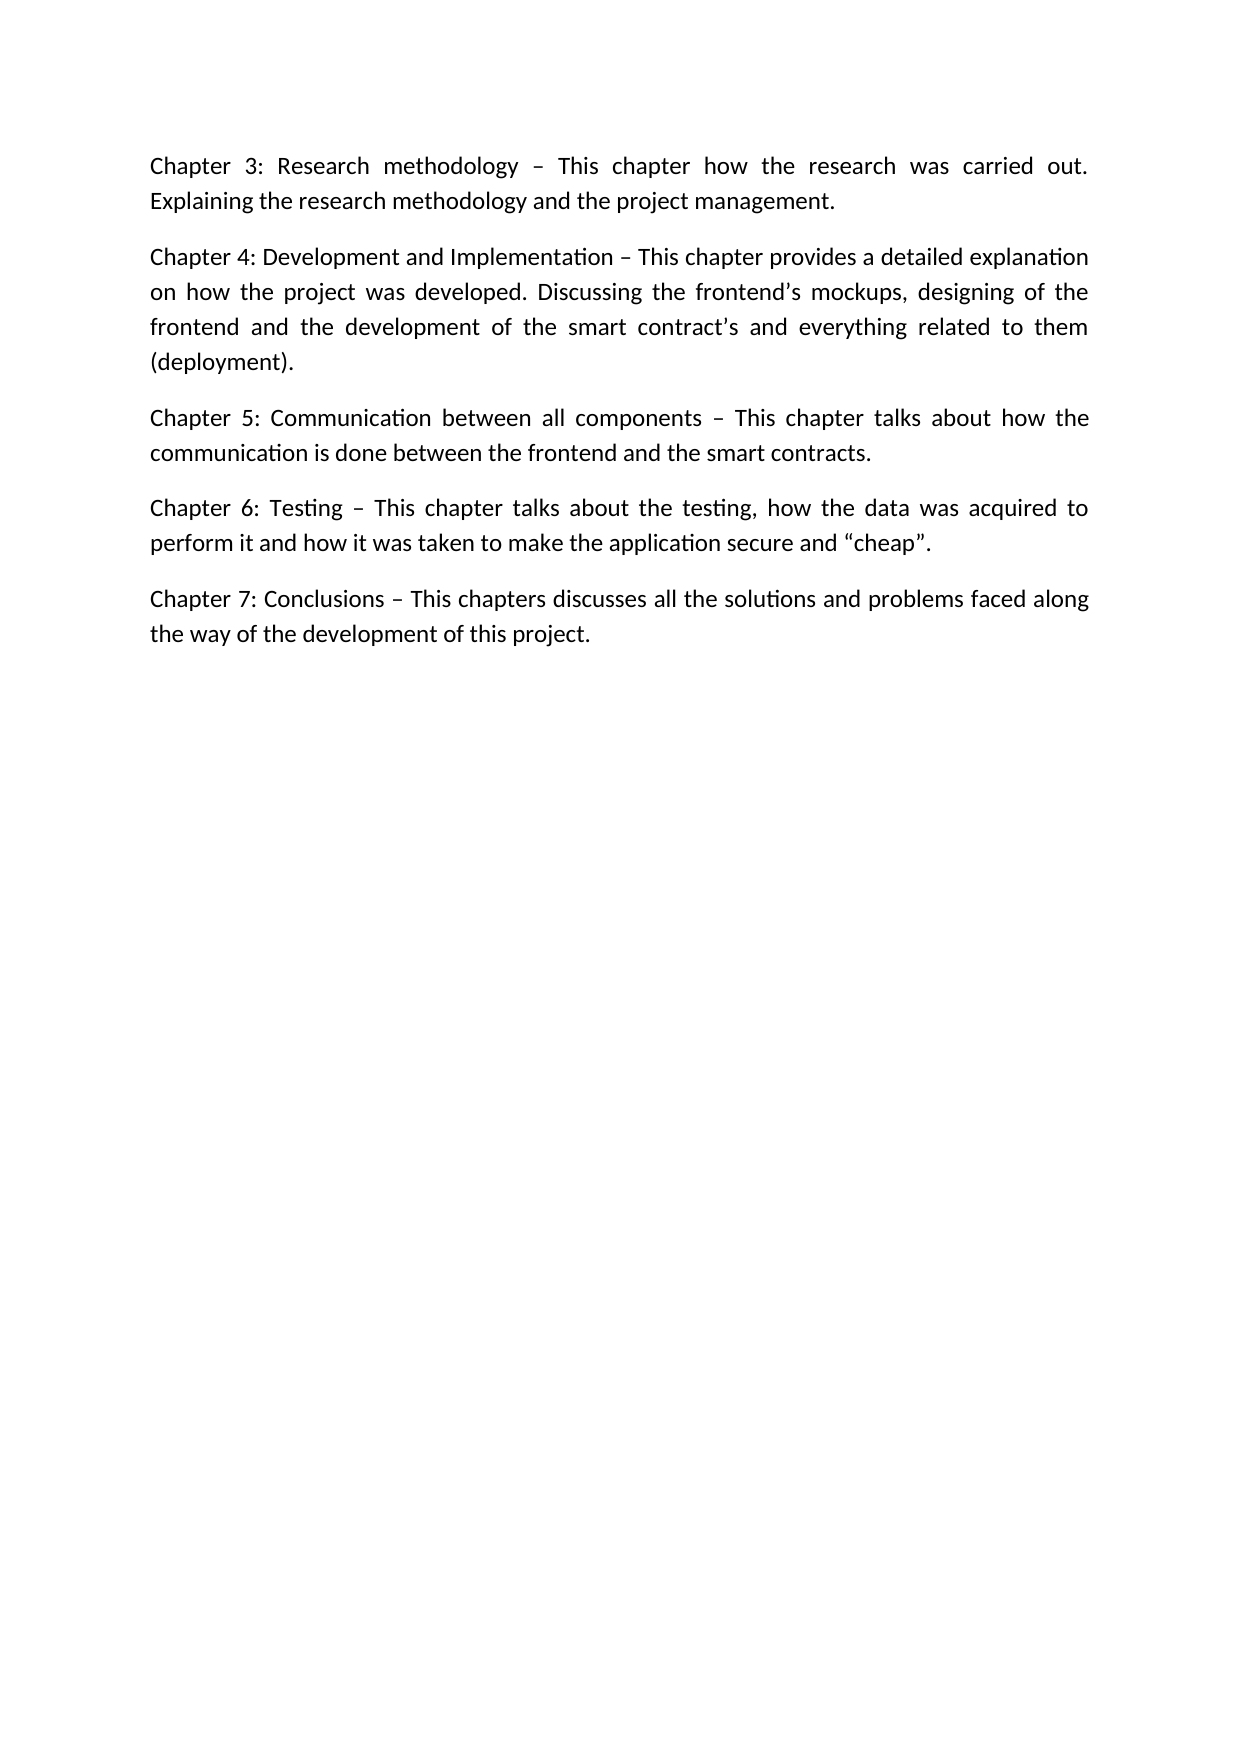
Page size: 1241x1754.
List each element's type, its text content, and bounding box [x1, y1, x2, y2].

text Chapter 7: Conclusions – This chapters discusses all the solutions and problems faced along the way of the development of this project. [150, 583, 1090, 649]
text Chapter 3: Research methodology – This chapter how the research was carried out. Explaining the research methodology and the project management. [150, 150, 1090, 216]
text Chapter 4: Development and Implementation – This chapter provides a detailed explanation on how the project was developed. Discussing the frontend’s mockups, designing of the frontend and the development of the smart contract’s and everything related to them (deployment). [150, 241, 1090, 376]
text Chapter 5: Communication between all components – This chapter talks about how the communication is done between the frontend and the smart contracts. [150, 402, 1090, 467]
text Chapter 6: Testing – This chapter talks about the testing, how the data was acquired to perform it and how it was taken to make the application secure and “cheap”. [150, 492, 1090, 558]
